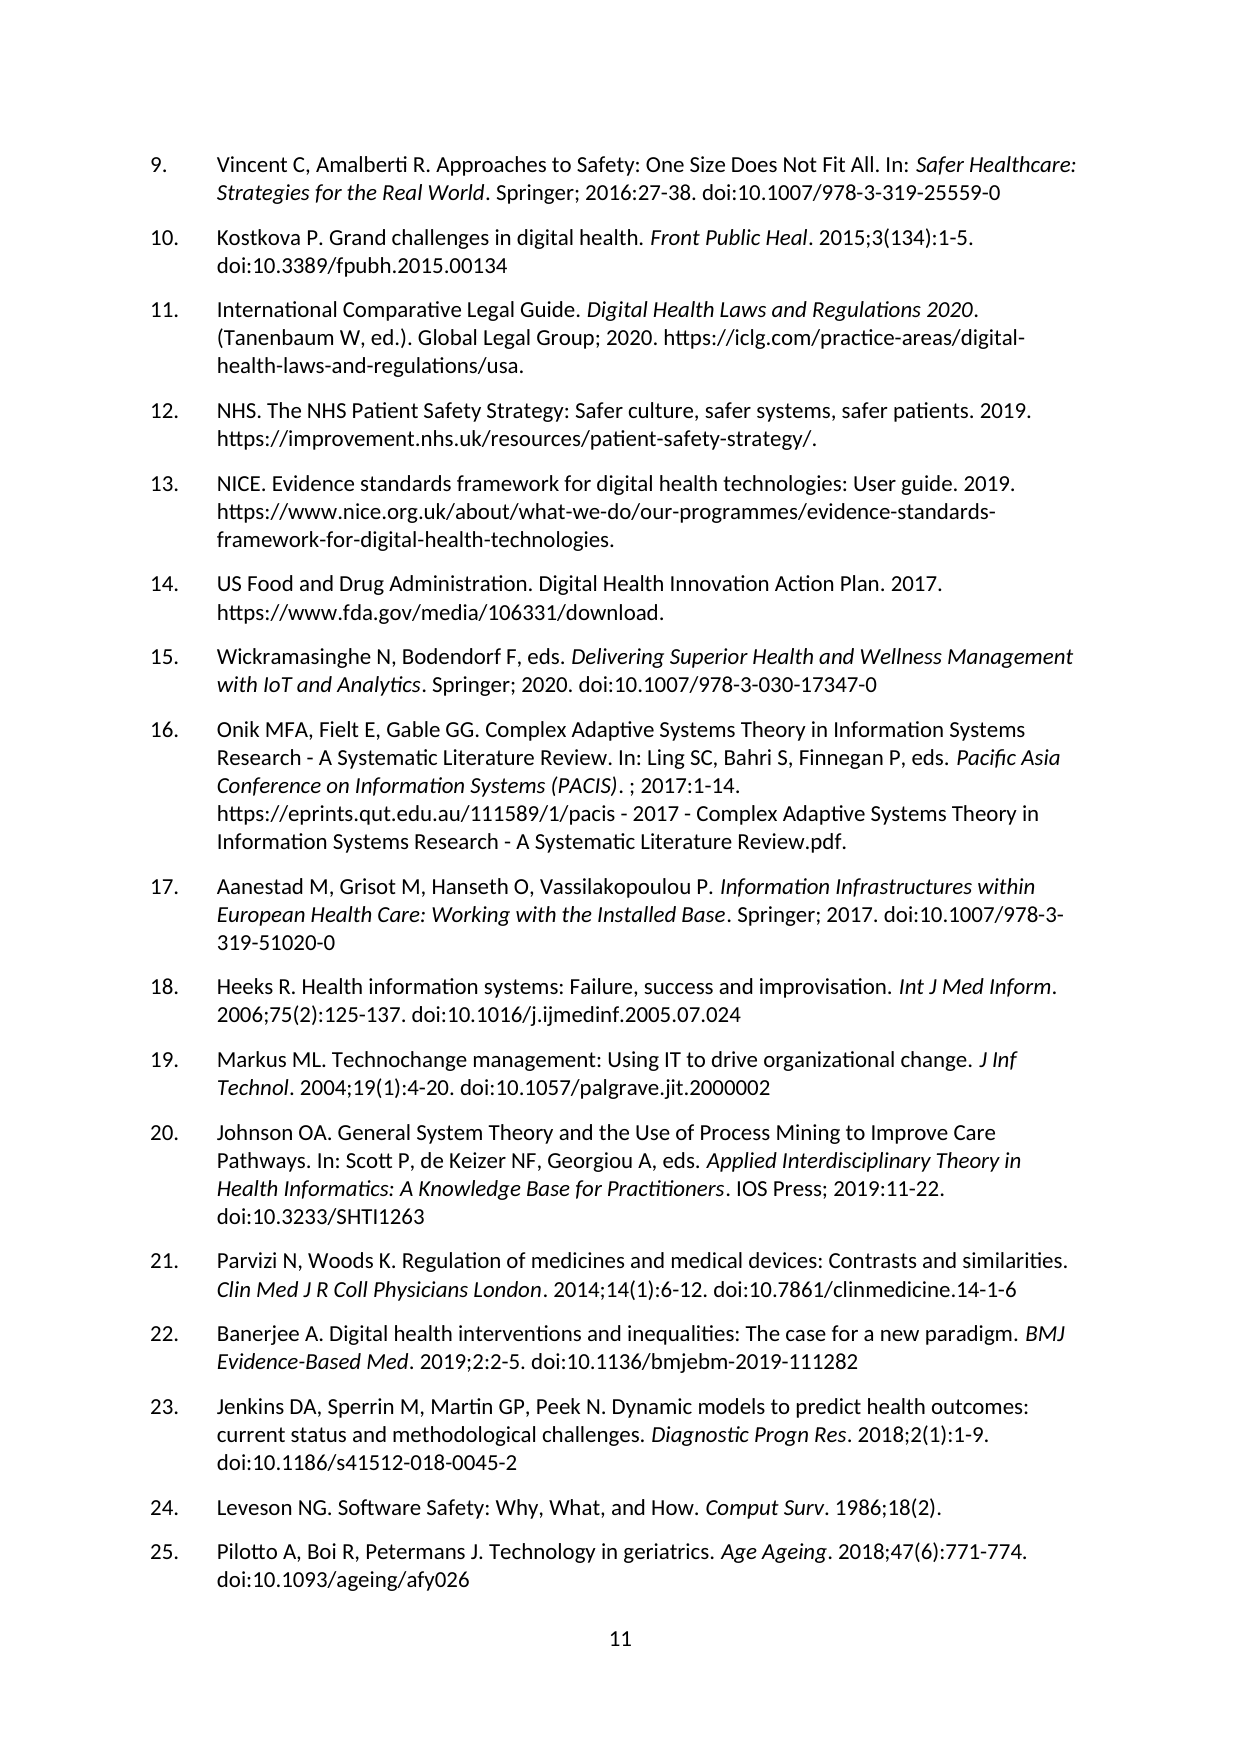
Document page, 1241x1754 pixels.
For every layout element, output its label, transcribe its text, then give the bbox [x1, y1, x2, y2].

text 14. US Food and Drug Administration. Digital Health Innovation Action Plan. 2017. https://www.fda.gov/media/106331/download. [150, 569, 1090, 626]
text 12. NHS. The NHS Patient Safety Strategy: Safer culture, safer systems, safer patients. 2019. https://improvement.nhs.uk/resources/patient-safety-strategy/. [150, 396, 1090, 452]
text 17. Aanestad M, Grisot M, Hanseth O, Vassilakopoulou P. Information Infrastructures within European Health Care: Working with the Installed Base. Springer; 2017. doi:10.1007/978-3-319-51020-0 [150, 872, 1090, 956]
text 16. Onik MFA, Fielt E, Gable GG. Complex Adaptive Systems Theory in Information Systems Research - A Systematic Literature Review. In: Ling SC, Bahri S, Finnegan P, eds. Pacific Asia Conference on Information Systems (PACIS). ; 2017:1-14. https://eprints.qut.edu.au/111589/1/pacis - 2017 - Complex Adaptive Systems Theory in Information Systems Research - A Systematic Literature Review.pdf. [150, 715, 1090, 855]
text 9. Vincent C, Amalberti R. Approaches to Safety: One Size Does Not Fit All. In: Safer Healthcare: Strategies for the Real World. Springer; 2016:27-38. doi:10.1007/978-3-319-25559-0 [150, 150, 1090, 206]
text 22. Banerjee A. Digital health interventions and inequalities: The case for a new paradigm. BMJ Evidence-Based Med. 2019;2:2-5. doi:10.1136/bmjebm-2019-111282 [150, 1319, 1090, 1375]
text 20. Johnson OA. General System Theory and the Use of Process Mining to Improve Care Pathways. In: Scott P, de Keizer NF, Georgiou A, eds. Applied Interdisciplinary Theory in Health Informatics: A Knowledge Base for Practitioners. IOS Press; 2019:11-22. doi:10.3233/SHTI1263 [150, 1118, 1090, 1230]
text 21. Parvizi N, Woods K. Regulation of medicines and medical devices: Contrasts and similarities. Clin Med J R Coll Physicians London. 2014;14(1):6-12. doi:10.7861/clinmedicine.14-1-6 [150, 1247, 1090, 1303]
text 10. Kostkova P. Grand challenges in digital health. Front Public Heal. 2015;3(134):1-5. doi:10.3389/fpubh.2015.00134 [150, 223, 1090, 279]
text 25. Pilotto A, Boi R, Petermans J. Technology in geriatrics. Age Ageing. 2018;47(6):771-774. doi:10.1093/ageing/afy026 [150, 1537, 1090, 1593]
text 23. Jenkins DA, Sperrin M, Martin GP, Peek N. Dynamic models to predict health outcomes: current status and methodological challenges. Diagnostic Progn Res. 2018;2(1):1-9. doi:10.1186/s41512-018-0045-2 [150, 1392, 1090, 1476]
text 15. Wickramasinghe N, Bodendorf F, eds. Delivering Superior Health and Wellness Management with IoT and Analytics. Springer; 2020. doi:10.1007/978-3-030-17347-0 [150, 642, 1090, 698]
text 19. Markus ML. Technochange management: Using IT to drive organizational change. J Inf Technol. 2004;19(1):4-20. doi:10.1057/palgrave.jit.2000002 [150, 1045, 1090, 1101]
text 18. Heeks R. Health information systems: Failure, success and improvisation. Int J Med Inform. 2006;75(2):125-137. doi:10.1016/j.ijmedinf.2005.07.024 [150, 972, 1090, 1028]
text 24. Leveson NG. Software Safety: Why, What, and How. Comput Surv. 1986;18(2). [150, 1493, 1090, 1521]
text 11. International Comparative Legal Guide. Digital Health Laws and Regulations 2020. (Tanenbaum W, ed.). Global Legal Group; 2020. https://iclg.com/practice-areas/digital-health-laws-and-regulations/usa. [150, 295, 1090, 379]
text 13. NICE. Evidence standards framework for digital health technologies: User guide. 2019. https://www.nice.org.uk/about/what-we-do/our-programmes/evidence-standards-framework-for-digital-health-technologies. [150, 469, 1090, 553]
